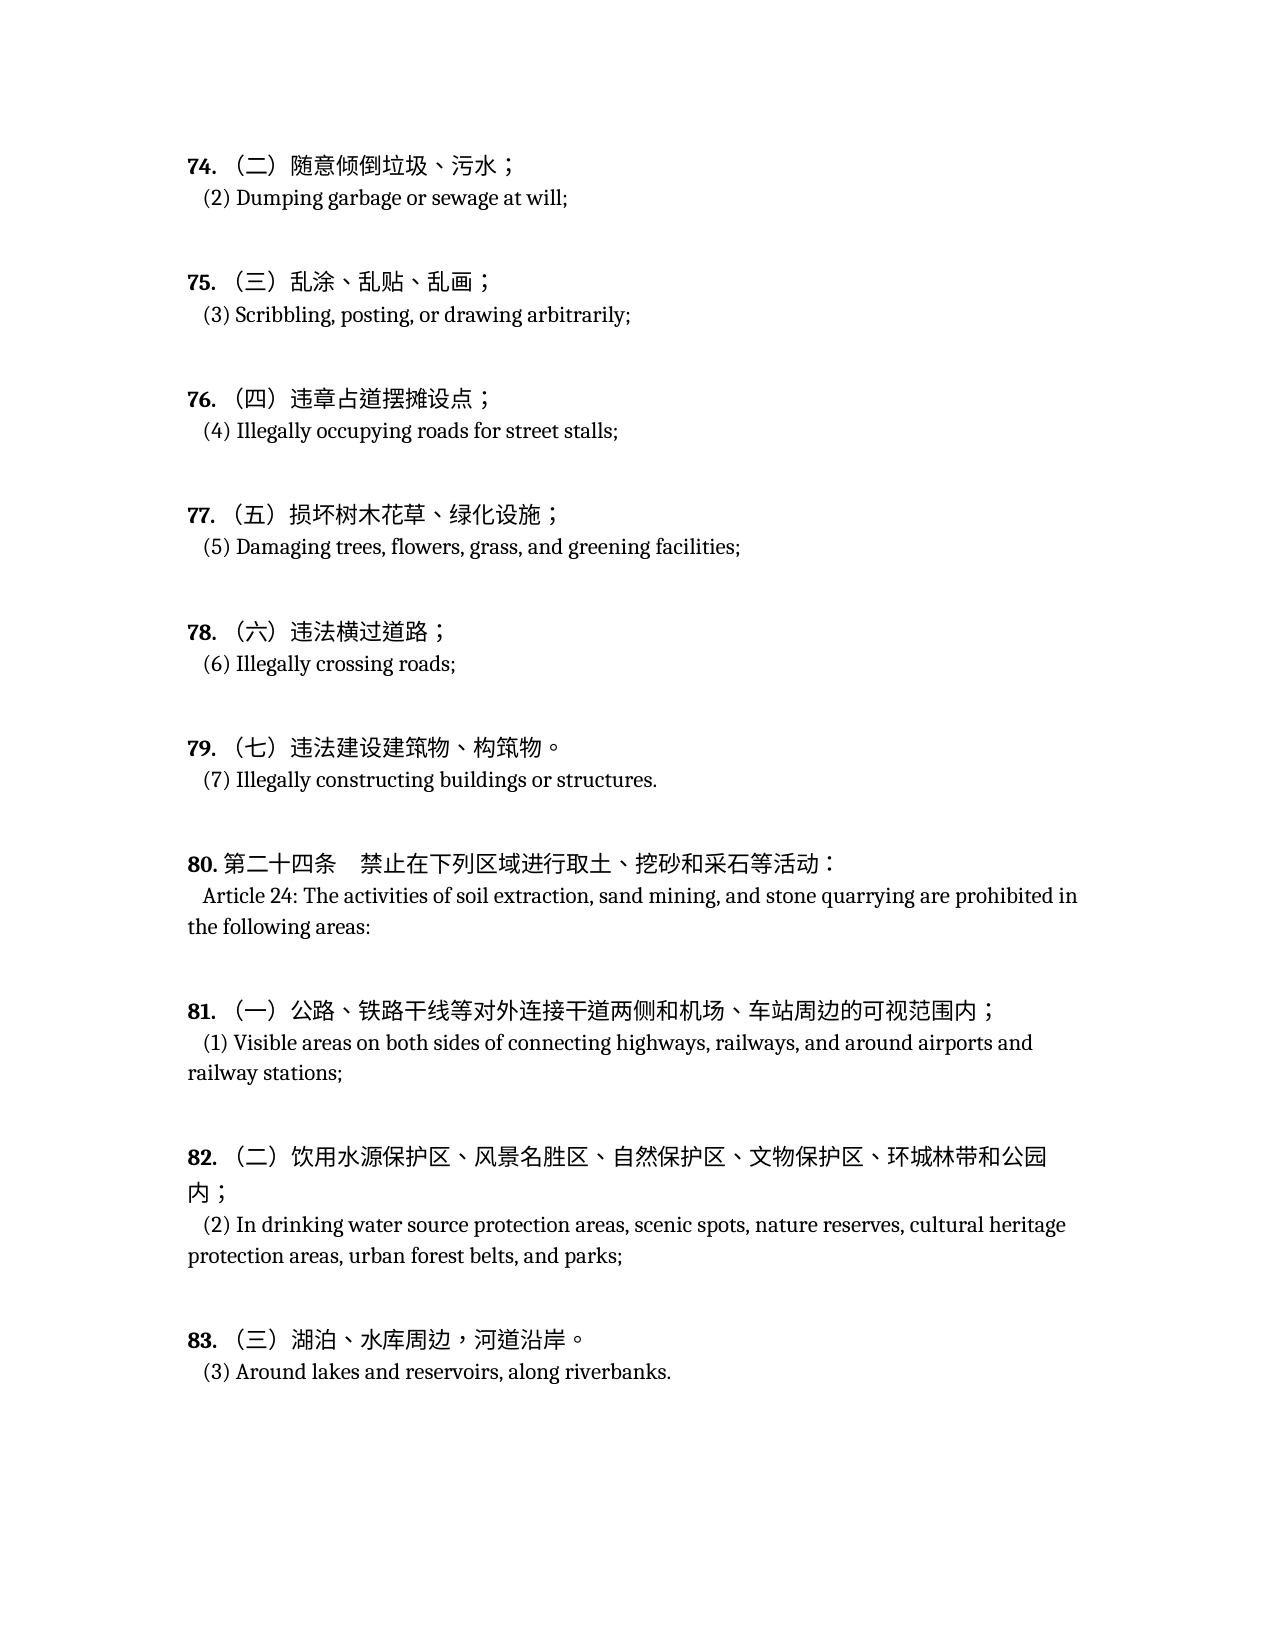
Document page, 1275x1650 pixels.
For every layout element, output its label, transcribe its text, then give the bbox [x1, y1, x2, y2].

text 76. （四）违章占道摆摊设点； (4) Illegally occupying roads for street stalls; [187, 383, 1087, 474]
text 82. （二）饮用水源保护区、风景名胜区、自然保护区、文物保护区、环城林带和公园内； (2) In drinking water source protection areas, scenic spots, nature reserves, cultural heritage protection areas, urban forest belts, and parks; [187, 1141, 1087, 1299]
text 75. （三）乱涂、乱贴、乱画； (3) Scribbling, posting, or drawing arbitrarily; [187, 266, 1087, 358]
text 78. （六）违法横过道路； (6) Illegally crossing roads; [187, 615, 1087, 707]
text 83. （三）湖泊、水库周边，河道沿岸。 (3) Around lakes and reservoirs, along riverbanks. [187, 1324, 1087, 1415]
text 74. （二）随意倾倒垃圾、污水； (2) Dumping garbage or sewage at will; [187, 150, 1087, 242]
text 77. （五）损坏树木花草、绿化设施； (5) Damaging trees, flowers, grass, and greening facilities; [187, 499, 1087, 591]
text 81. （一）公路、铁路干线等对外连接干道两侧和机场、车站周边的可视范围内； (1) Visible areas on both sides of connecting highways, railways, and around airports and railway stations; [187, 995, 1087, 1117]
text 79. （七）违法建设建筑物、构筑物。 (7) Illegally constructing buildings or structures. [187, 732, 1087, 823]
text 80. 第二十四条 禁止在下列区域进行取土、挖砂和采石等活动： Article 24: The activities of soil extraction, sand mining, and stone quarrying are prohibited in the following areas: [187, 848, 1087, 970]
